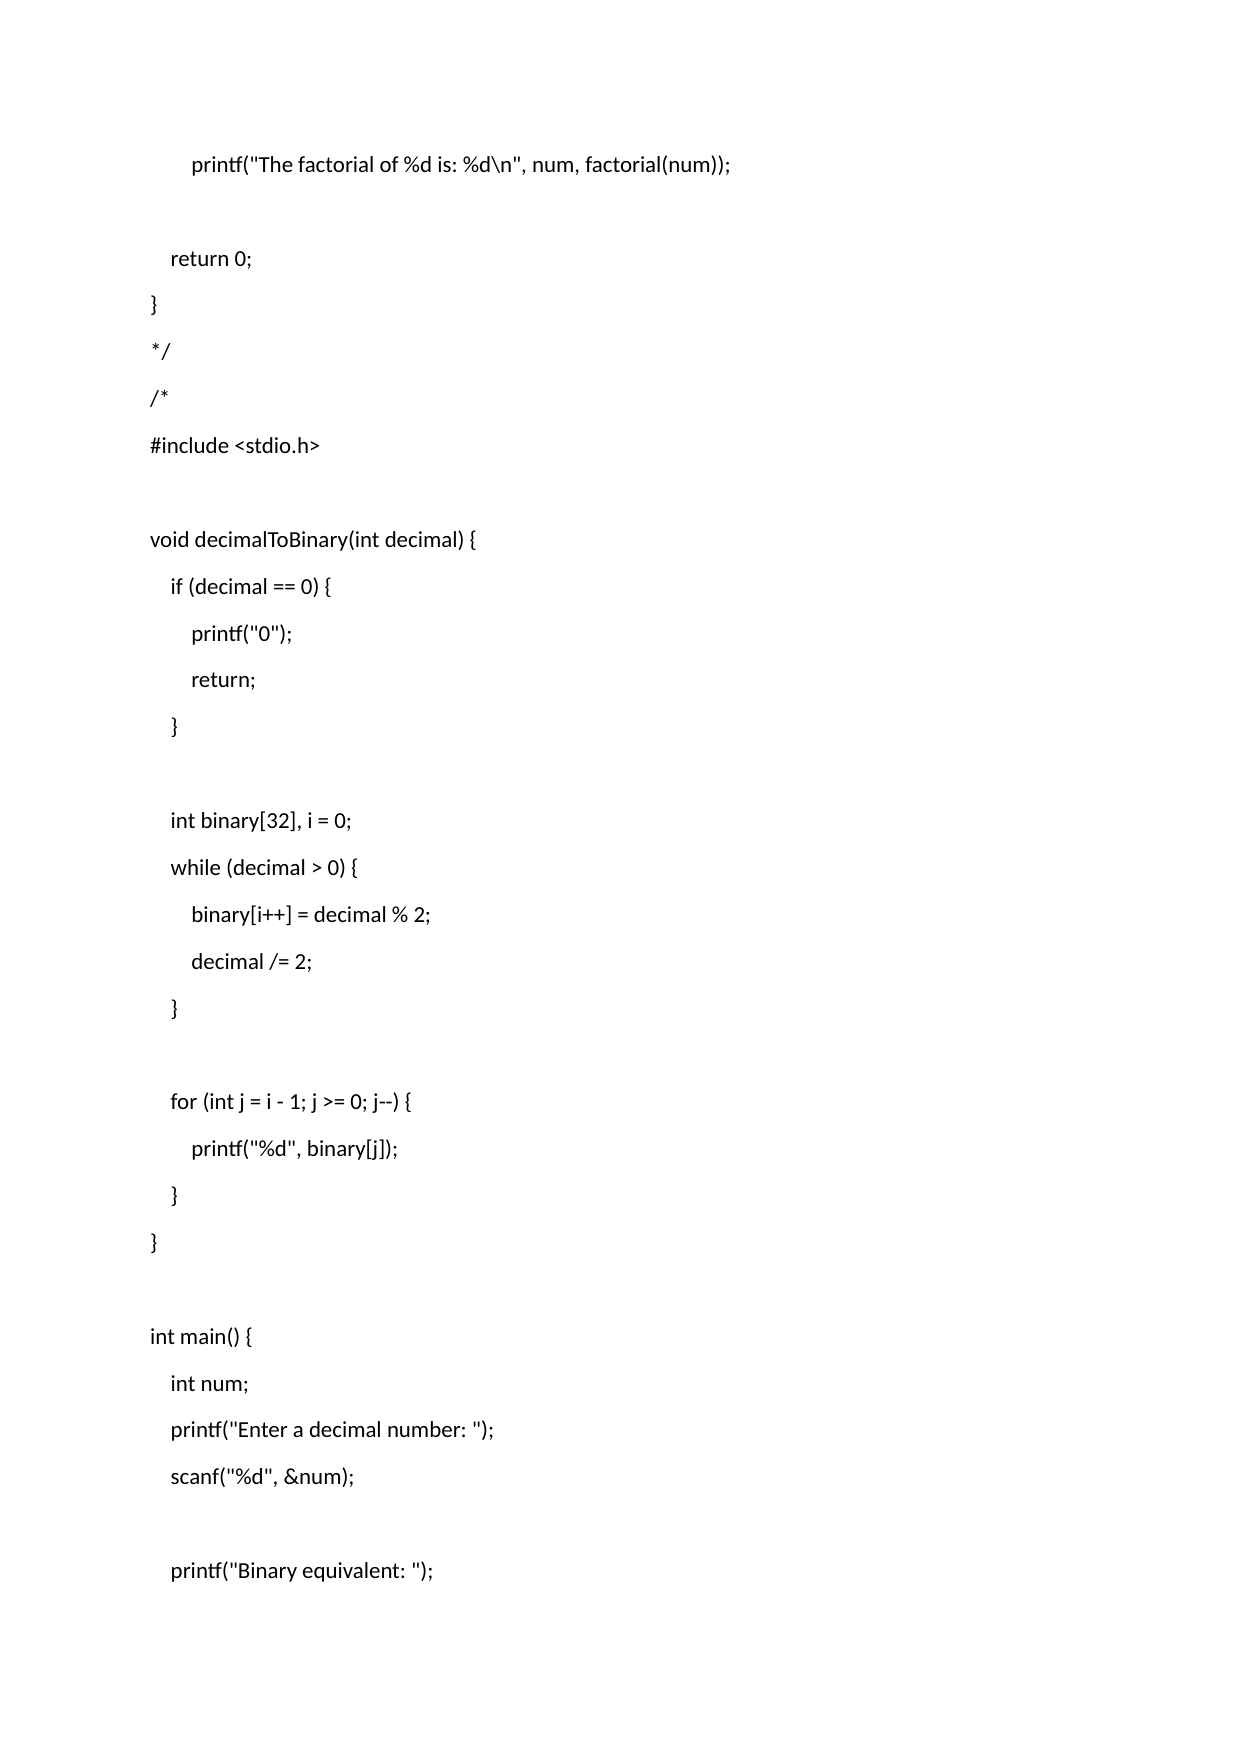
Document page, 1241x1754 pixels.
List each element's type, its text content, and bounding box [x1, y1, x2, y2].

text #include <stdio.h> [150, 431, 1090, 459]
text } [150, 291, 1090, 319]
text while (decimal > 0) { [150, 853, 1090, 881]
text return 0; [150, 244, 1090, 272]
text printf("Binary equivalent: "); [150, 1556, 1090, 1584]
text /* [150, 384, 1090, 412]
text return; [150, 666, 1090, 694]
text int binary[32], i = 0; [150, 806, 1090, 834]
text scanf("%d", &num); [150, 1462, 1090, 1491]
text } [150, 994, 1090, 1022]
text decimal /= 2; [150, 947, 1090, 975]
text printf("0"); [150, 619, 1090, 647]
text if (decimal == 0) { [150, 572, 1090, 600]
text printf("%d", binary[j]); [150, 1134, 1090, 1162]
text } [150, 712, 1090, 741]
text binary[i++] = decimal % 2; [150, 900, 1090, 928]
text int main() { [150, 1322, 1090, 1350]
text int num; [150, 1369, 1090, 1397]
text printf("Enter a decimal number: "); [150, 1416, 1090, 1444]
text void decimalToBinary(int decimal) { [150, 525, 1090, 553]
text } [150, 1228, 1090, 1256]
text } [150, 1181, 1090, 1209]
text printf("The factorial of %d is: %d\n", num, factorial(num)); [150, 150, 1090, 178]
text for (int j = i - 1; j >= 0; j--) { [150, 1087, 1090, 1116]
text */ [150, 337, 1090, 366]
